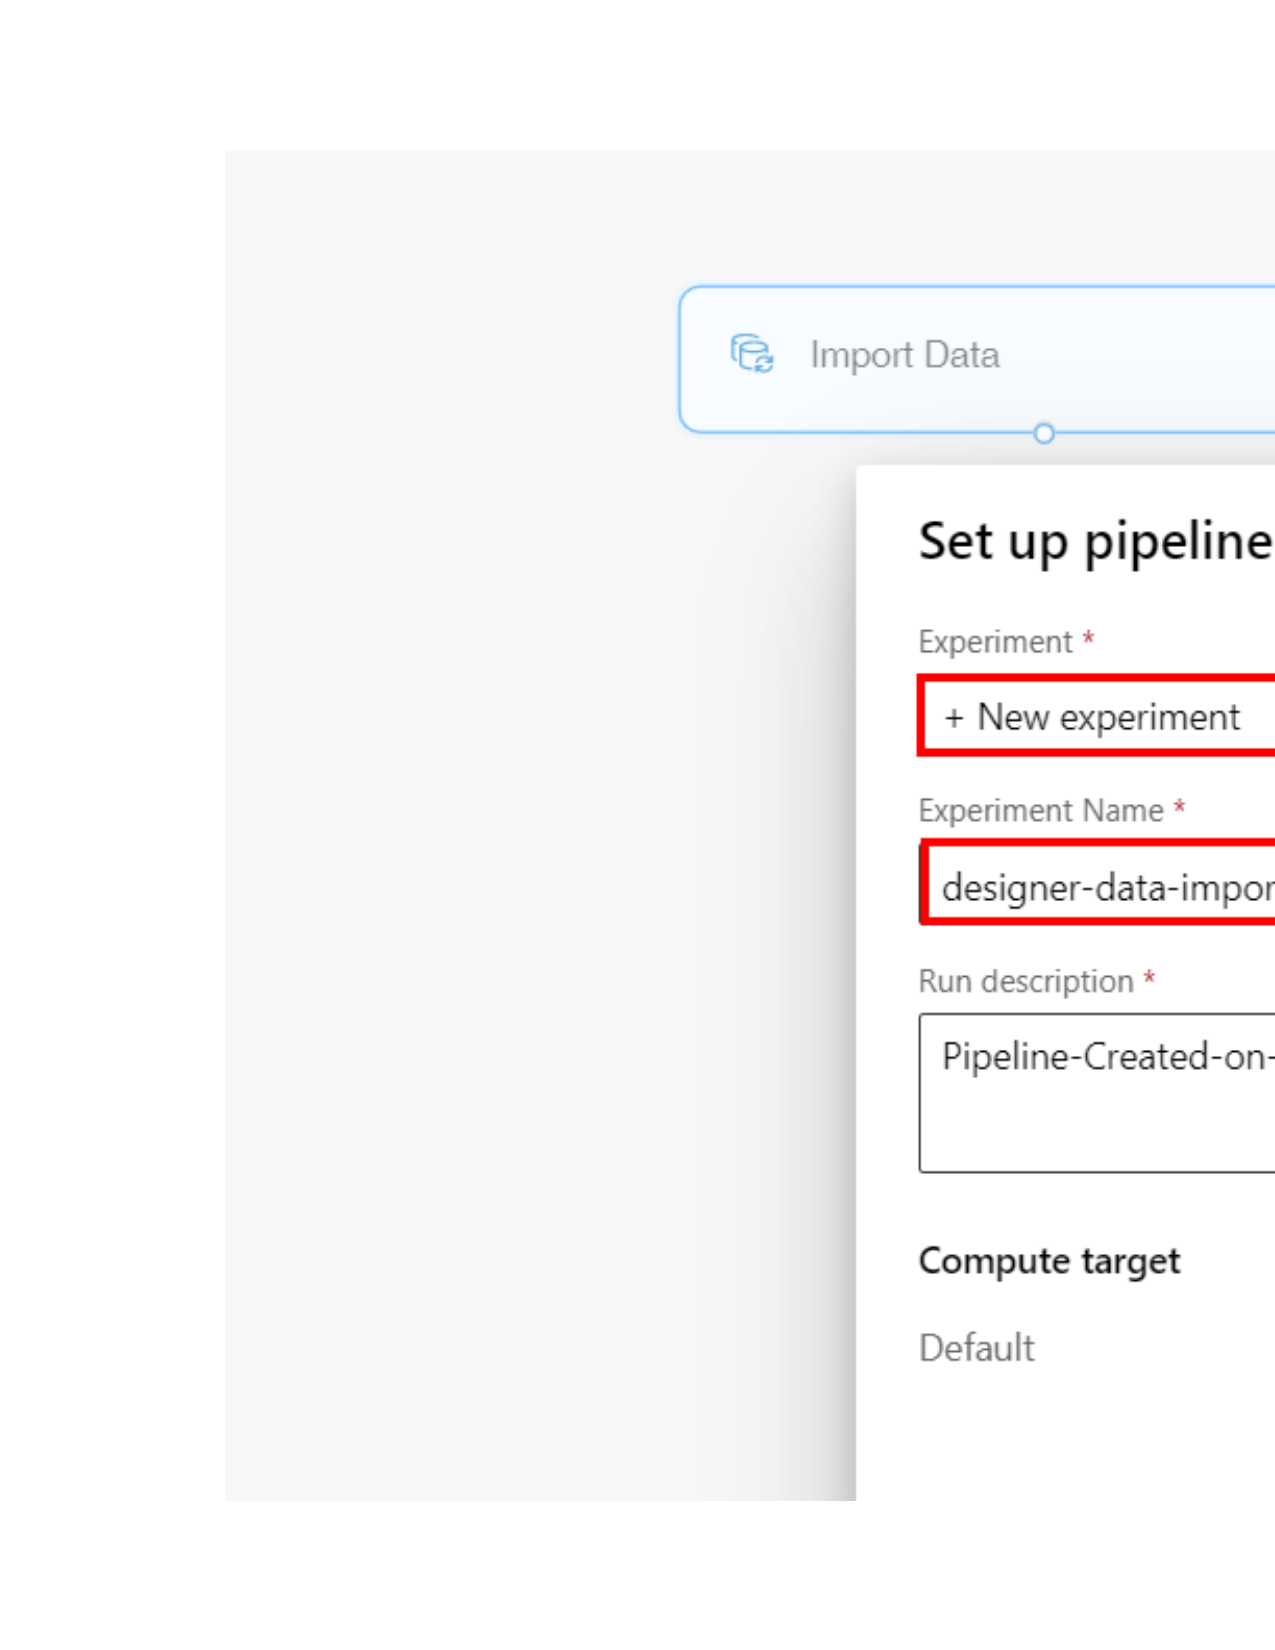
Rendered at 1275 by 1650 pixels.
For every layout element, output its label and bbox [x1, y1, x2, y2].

picture [225, 150, 1275, 1501]
